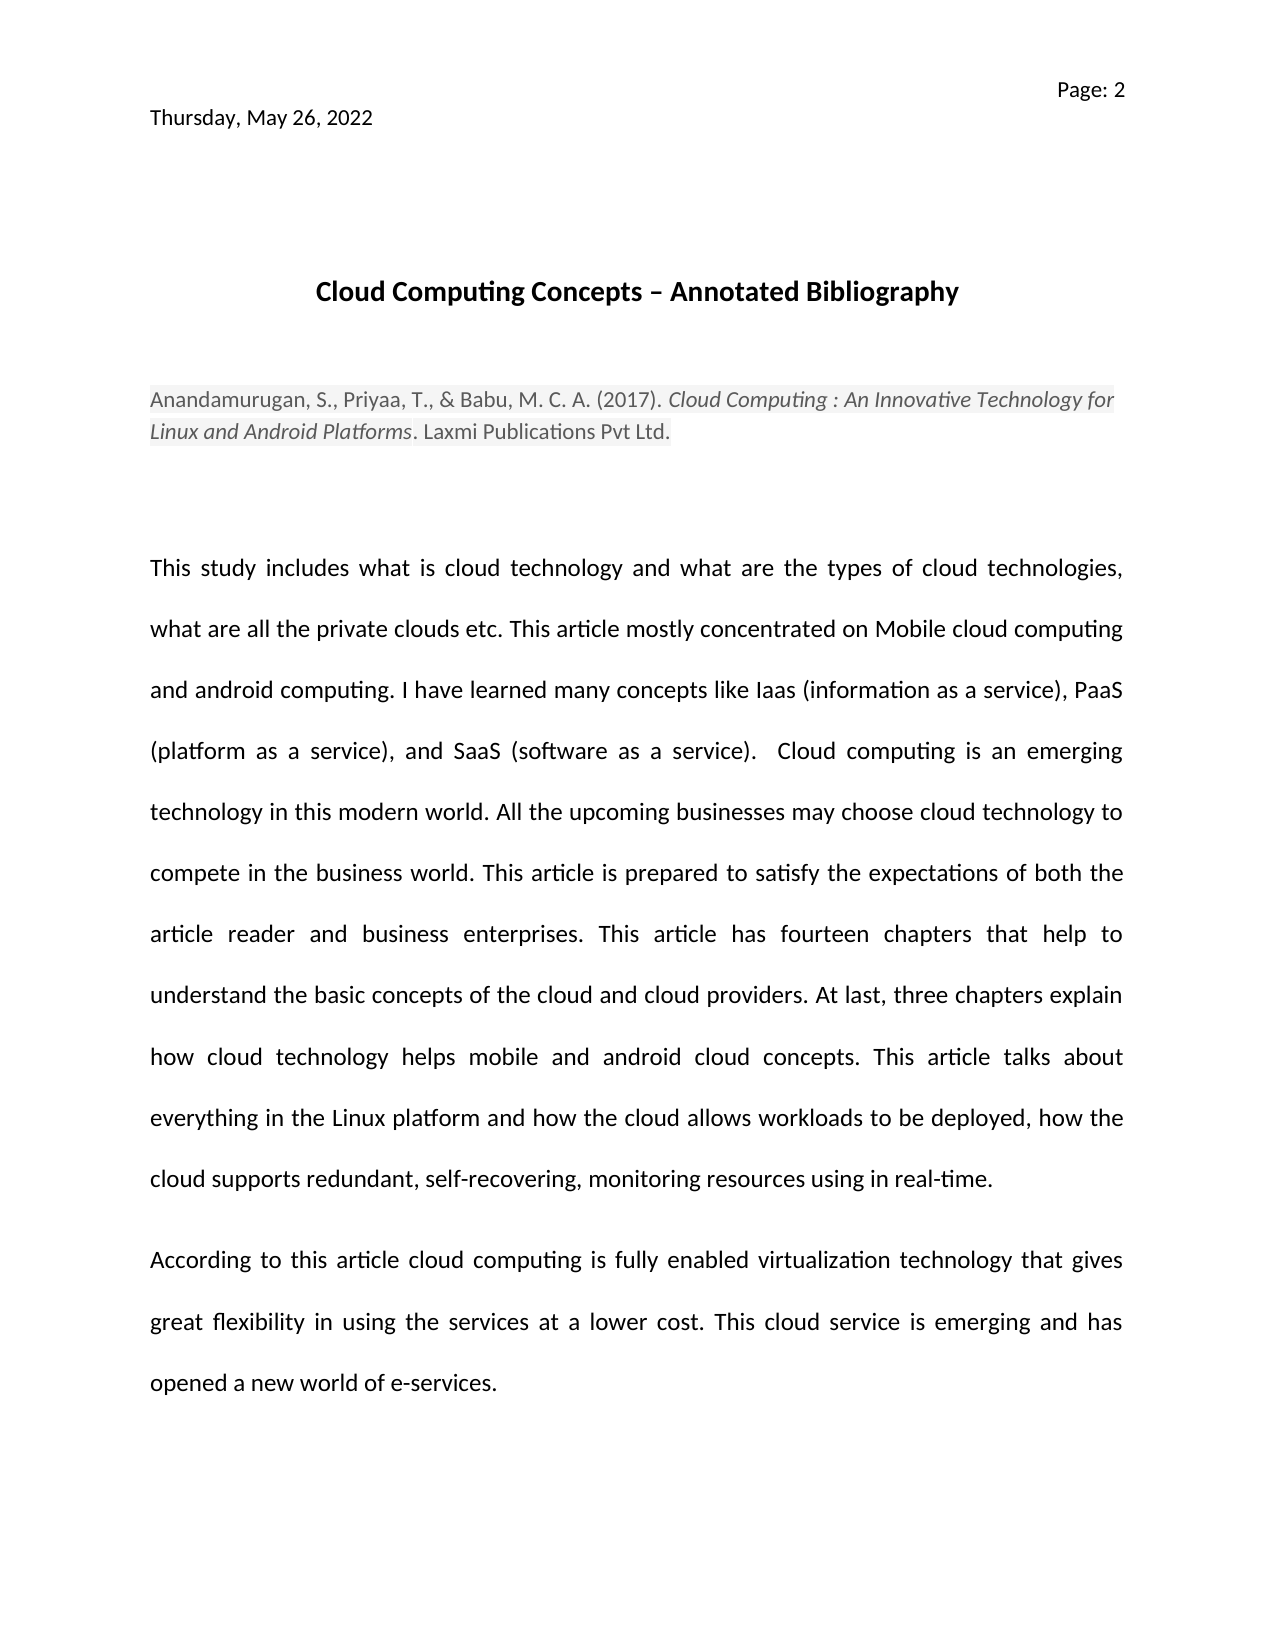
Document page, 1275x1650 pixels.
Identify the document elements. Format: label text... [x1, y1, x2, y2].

text Anandamurugan, S., Priyaa, T., & Babu, M. C. A. (2017). Cloud Computing : An Innovative Technology for Linux and Android Platforms. Laxmi Publications Pvt Ltd. [150, 385, 1125, 446]
text This study includes what is cloud technology and what are the types of cloud technologies, what are all the private clouds etc. This article mostly concentrated on Mobile cloud computing and android computing. I have learned many concepts like Iaas (information as a service), PaaS (platform as a service), and SaaS (software as a service). Cloud computing is an emerging technology in this modern world. All the upcoming businesses may choose cloud technology to compete in the business world. This article is prepared to satisfy the expectations of both the article reader and business enterprises. This article has fourteen chapters that help to understand the basic concepts of the cloud and cloud providers. At last, three chapters explain how cloud technology helps mobile and android cloud concepts. This article talks about everything in the Linux platform and how the cloud allows workloads to be deployed, how the cloud supports redundant, self-recovering, monitoring resources using in real-time. [150, 552, 1125, 1193]
text Cloud Computing Concepts – Annotated Bibliography [150, 273, 1125, 309]
text According to this article cloud computing is fully enabled virtualization technology that gives great flexibility in using the services at a lower cost. This cloud service is emerging and has opened a new world of e-services. [150, 1245, 1125, 1397]
